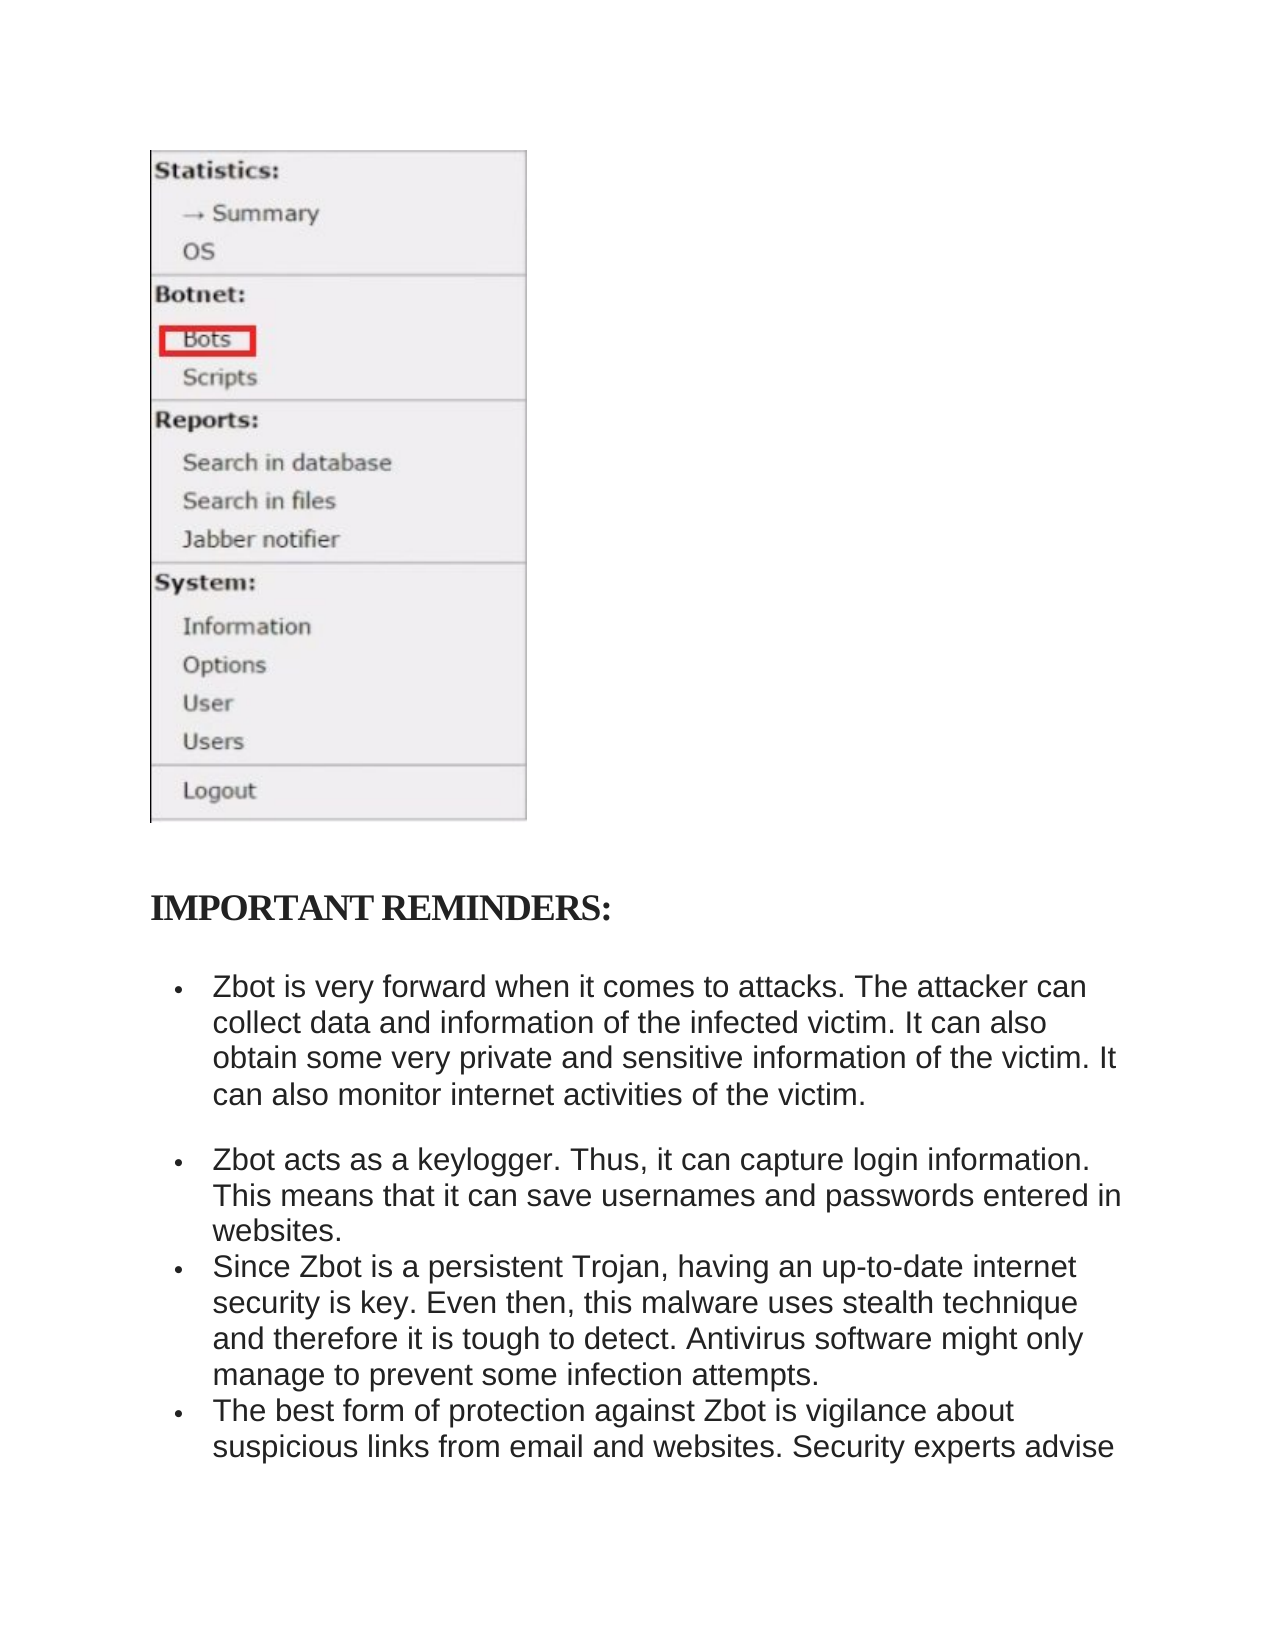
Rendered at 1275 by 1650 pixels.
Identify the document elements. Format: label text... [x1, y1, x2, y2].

text IMPORTANT REMINDERS: [150, 886, 1125, 929]
list Zbot acts as a keylogger. Thus, it can capture login information. This means that it can save usernames and passwords entered in websites. [175, 1141, 1125, 1248]
picture [150, 150, 527, 823]
list Zbot is very forward when it comes to attacks. The attacker can collect data and information of the infected victim. It can also obtain some very private and sensitive information of the victim. It can also monitor internet activities of the victim. [175, 968, 1125, 1111]
list Since Zbot is a persistent Trojan, having an up-to-date internet security is key. Even then, this malware uses stealth technique and therefore it is tough to detect. Antivirus software might only manage to prevent some infection attempts. [175, 1248, 1125, 1392]
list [175, 1392, 1125, 1464]
